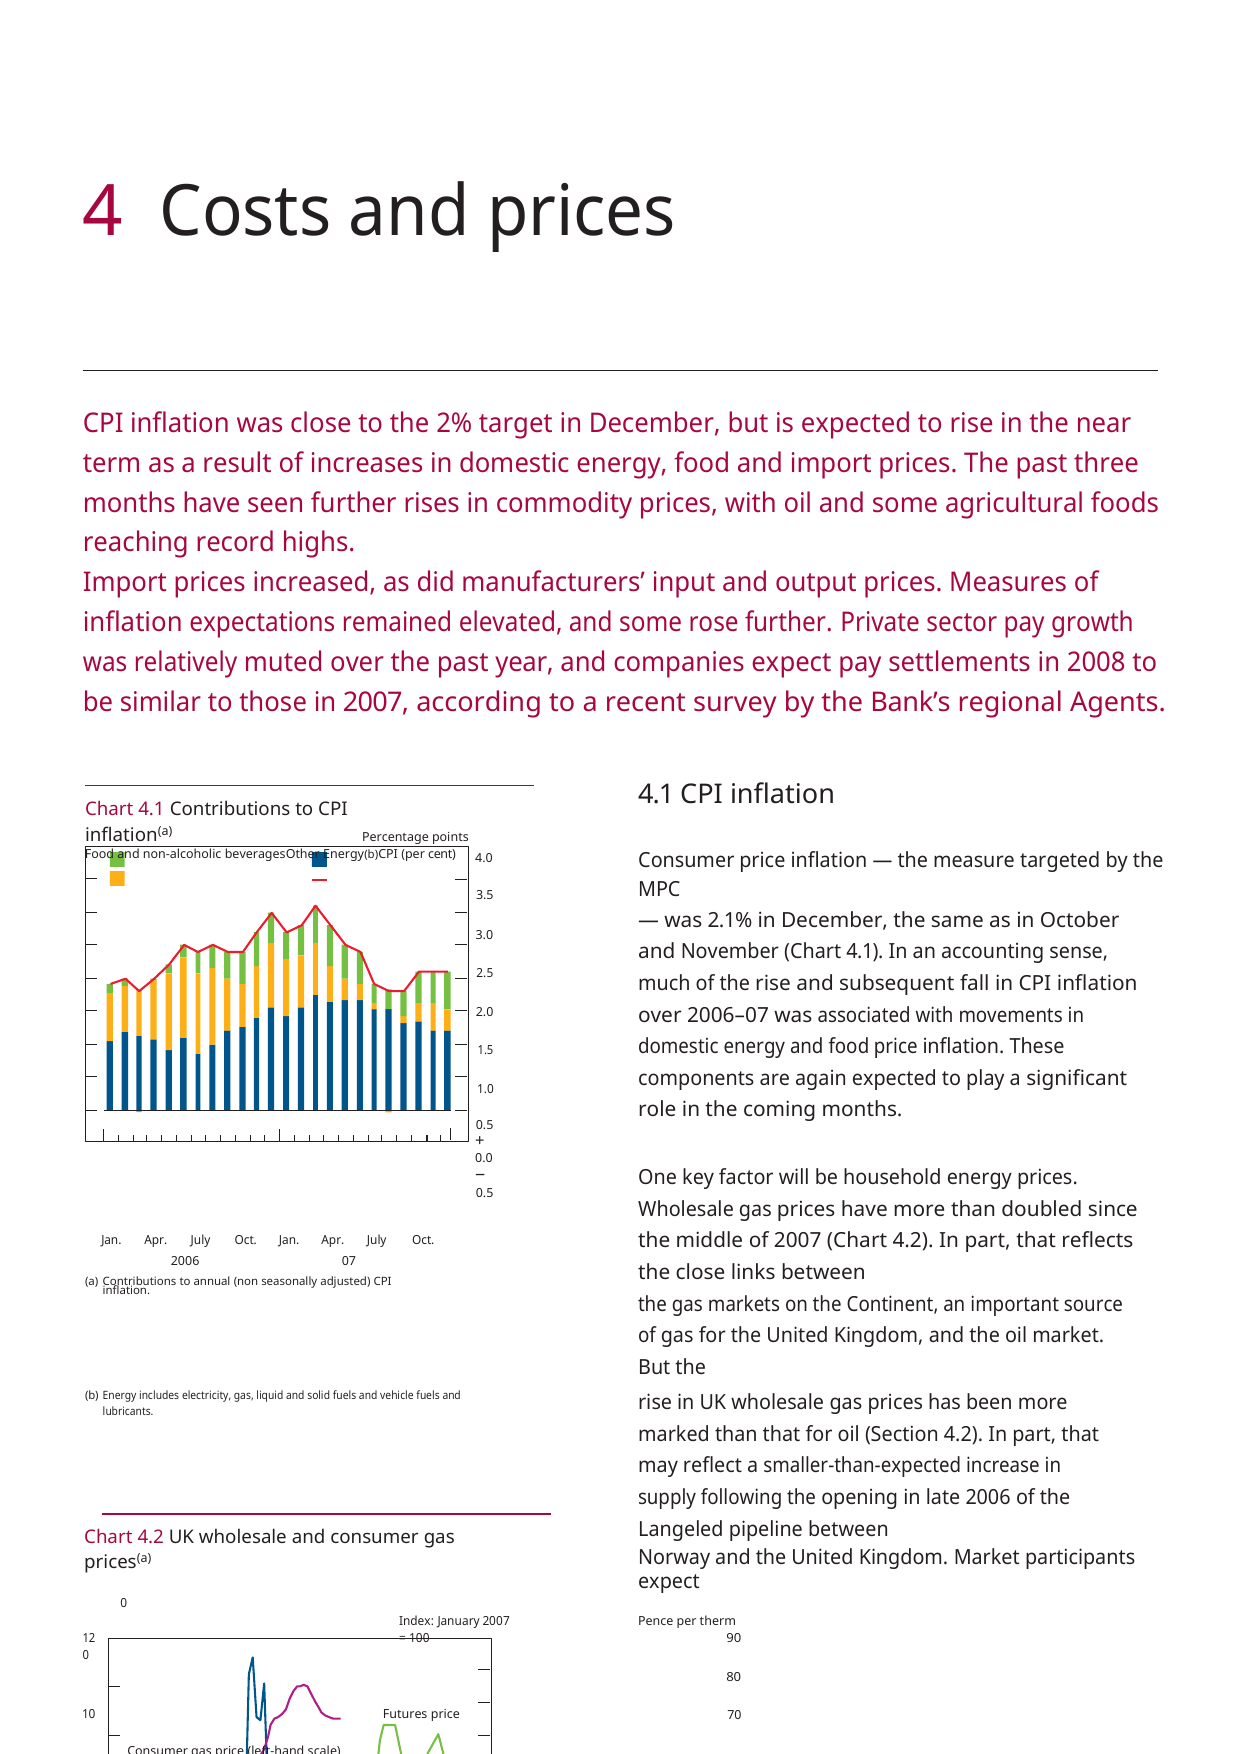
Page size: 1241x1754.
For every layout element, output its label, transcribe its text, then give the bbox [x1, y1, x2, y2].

text 0.5 [476, 1118, 496, 1132]
text 70 [727, 1706, 1173, 1723]
text 3.0 [475, 926, 496, 943]
text Consumer price inflation — the measure targeted by the MPC [638, 845, 1173, 902]
text 1.5 [477, 1041, 496, 1058]
text 2006 07 [88, 1252, 438, 1269]
text 2.0 [476, 1003, 496, 1021]
text Index: January 2007 = 100 [399, 1612, 517, 1646]
text 3.5 [476, 886, 496, 903]
list Energy includes electricity, gas, liquid and solid fuels and vehicle fuels and lubricants. [85, 1387, 497, 1419]
text Norway and the United Kingdom. Market participants expect [638, 1545, 1173, 1594]
text 0.5 [476, 1184, 496, 1201]
text 100 [82, 1705, 101, 1722]
text Jan. Apr. July Oct. Jan. Apr. July Oct. [97, 1231, 438, 1248]
subtitle CPI inflation was close to the 2% target in December, but is expected to rise in the near term as a result of increases in domestic energy, food and import prices. The past three months have seen further rises in commodity prices, with oil and some agricultural foods reaching record highs. [83, 403, 1173, 560]
text 100 [120, 1594, 246, 1611]
list Contributions to annual (non seasonally adjusted) CPI inflation. [85, 1278, 438, 1296]
text the gas markets on the Continent, an important source of gas for the United Kingdom, and the oil market. But the [638, 1289, 1134, 1380]
subtitle Costs and prices [82, 159, 1173, 256]
text 120 [82, 1629, 101, 1663]
text 80 [726, 1668, 1173, 1685]
text 2.5 [476, 964, 496, 981]
text 4.0 [475, 849, 496, 866]
text Import prices increased, as did manufacturers’ input and output prices. Measures of inflation expectations remained elevated, and some rose further. Private sector pay growth was relatively muted over the past year, and companies expect pay settlements in 2008 to be similar to those in 2007, according to a recent survey by the Bank’s regional Agents. [83, 563, 1173, 719]
text Pence per therm [638, 1612, 1173, 1629]
text 4.1 CPI inflation [638, 775, 1173, 812]
text Chart 4.1 Contributions to CPI inflation(a) [85, 795, 438, 846]
text rise in UK wholesale gas prices has been more marked than that for oil (Section 4.2). In part, that may reflect a smaller-than-expected increase in supply following the opening in late 2006 of the Langeled pipeline between [638, 1387, 1103, 1542]
text + [475, 1132, 496, 1150]
text 0.0 [475, 1152, 496, 1165]
text Chart 4.2 UK wholesale and consumer gas prices(a) [84, 1523, 497, 1574]
text — was 2.1% in December, the same as in October and November (Chart 4.1). In an accounting sense, much of the rise and subsequent fall in CPI inflation over 2006–07 was associated with movements in domestic energy and food price inflation. These components are again expected to play a significant role in the coming months. [638, 905, 1156, 1123]
text – [475, 1165, 496, 1183]
text 1.0 [477, 1081, 496, 1098]
text One key factor will be household energy prices. Wholesale gas prices have more than doubled since the middle of 2007 (Chart 4.2). In part, that reflects the close links between [638, 1162, 1156, 1286]
text 90 [726, 1629, 1173, 1646]
